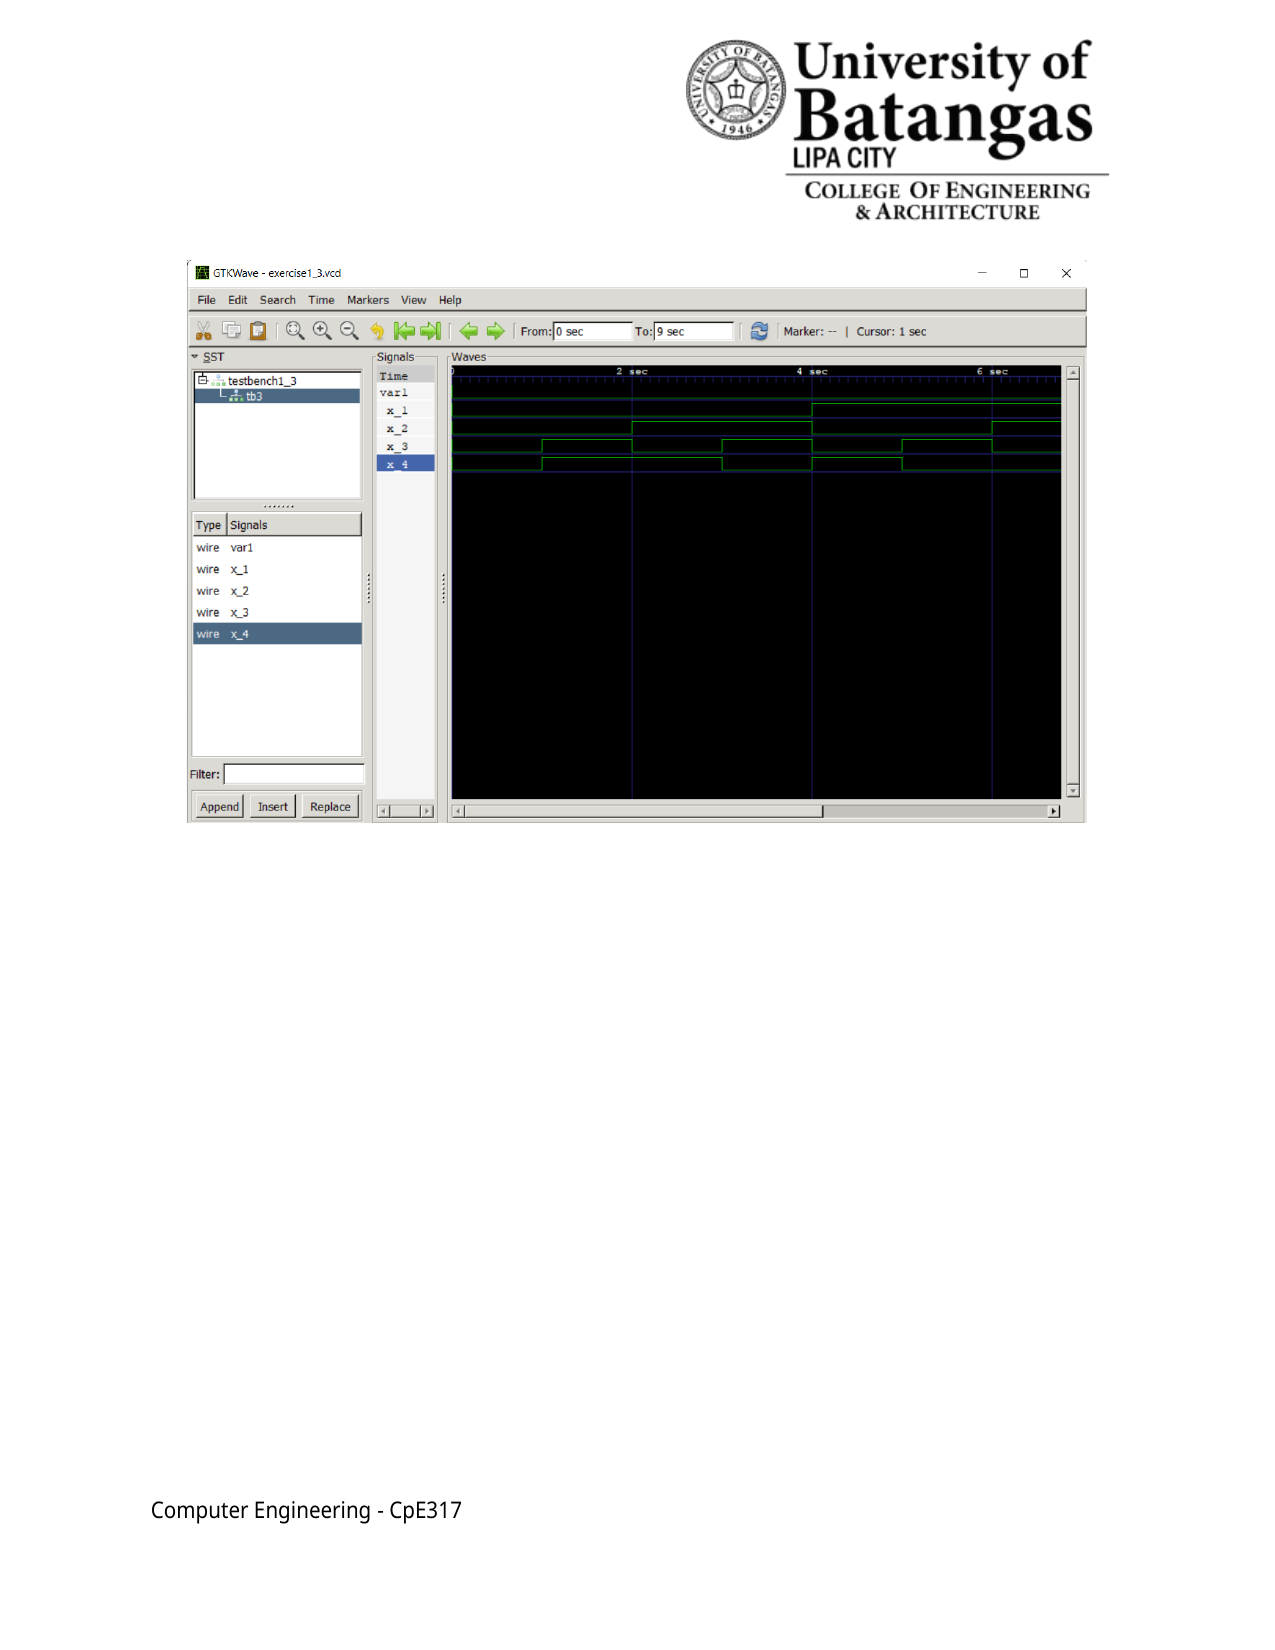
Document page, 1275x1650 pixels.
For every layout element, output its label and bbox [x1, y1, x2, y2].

picture [686, 39, 1110, 221]
picture [186, 260, 1087, 823]
